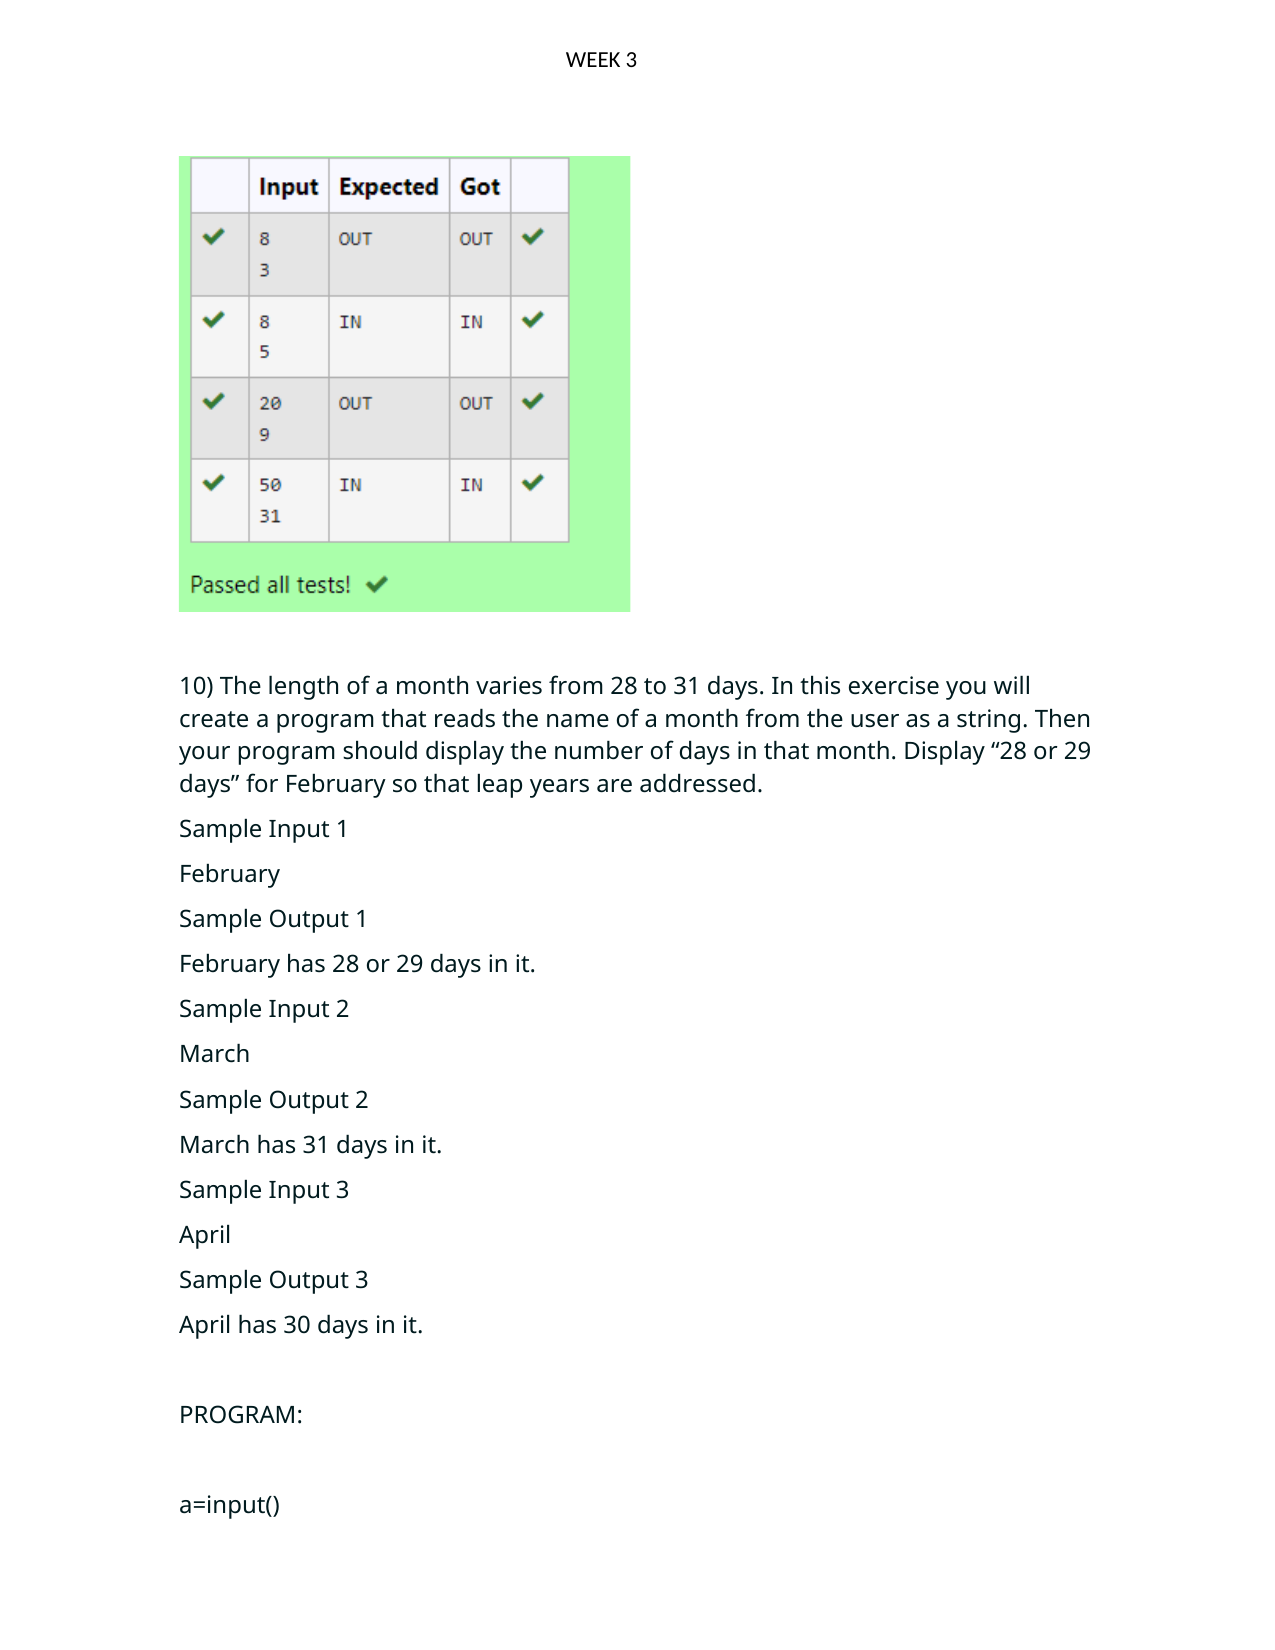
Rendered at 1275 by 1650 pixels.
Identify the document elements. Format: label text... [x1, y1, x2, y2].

text Sample Input 1 [179, 812, 1096, 844]
text a=input() [179, 1488, 1096, 1521]
text 10) The length of a month varies from 28 to 31 days. In this exercise you will create a program that reads the name of a month from the user as a string. Then your program should display the number of days in that month. Display “28 or 29 days” for February so that leap years are addressed. [179, 669, 1096, 799]
text PROGRAM: [179, 1398, 1096, 1431]
text Sample Input 2 [179, 992, 1096, 1025]
text Sample Output 2 [179, 1082, 1096, 1115]
text Sample Input 3 [179, 1173, 1096, 1205]
text Sample Output 1 [179, 902, 1096, 934]
text April [179, 1218, 1096, 1250]
text February [179, 857, 1096, 889]
text Sample Output 3 [179, 1263, 1096, 1295]
text February has 28 or 29 days in it. [179, 947, 1096, 980]
text March has 31 days in it. [179, 1127, 1096, 1160]
text March [179, 1037, 1096, 1070]
picture [178, 156, 631, 612]
text April has 30 days in it. [179, 1308, 1096, 1341]
